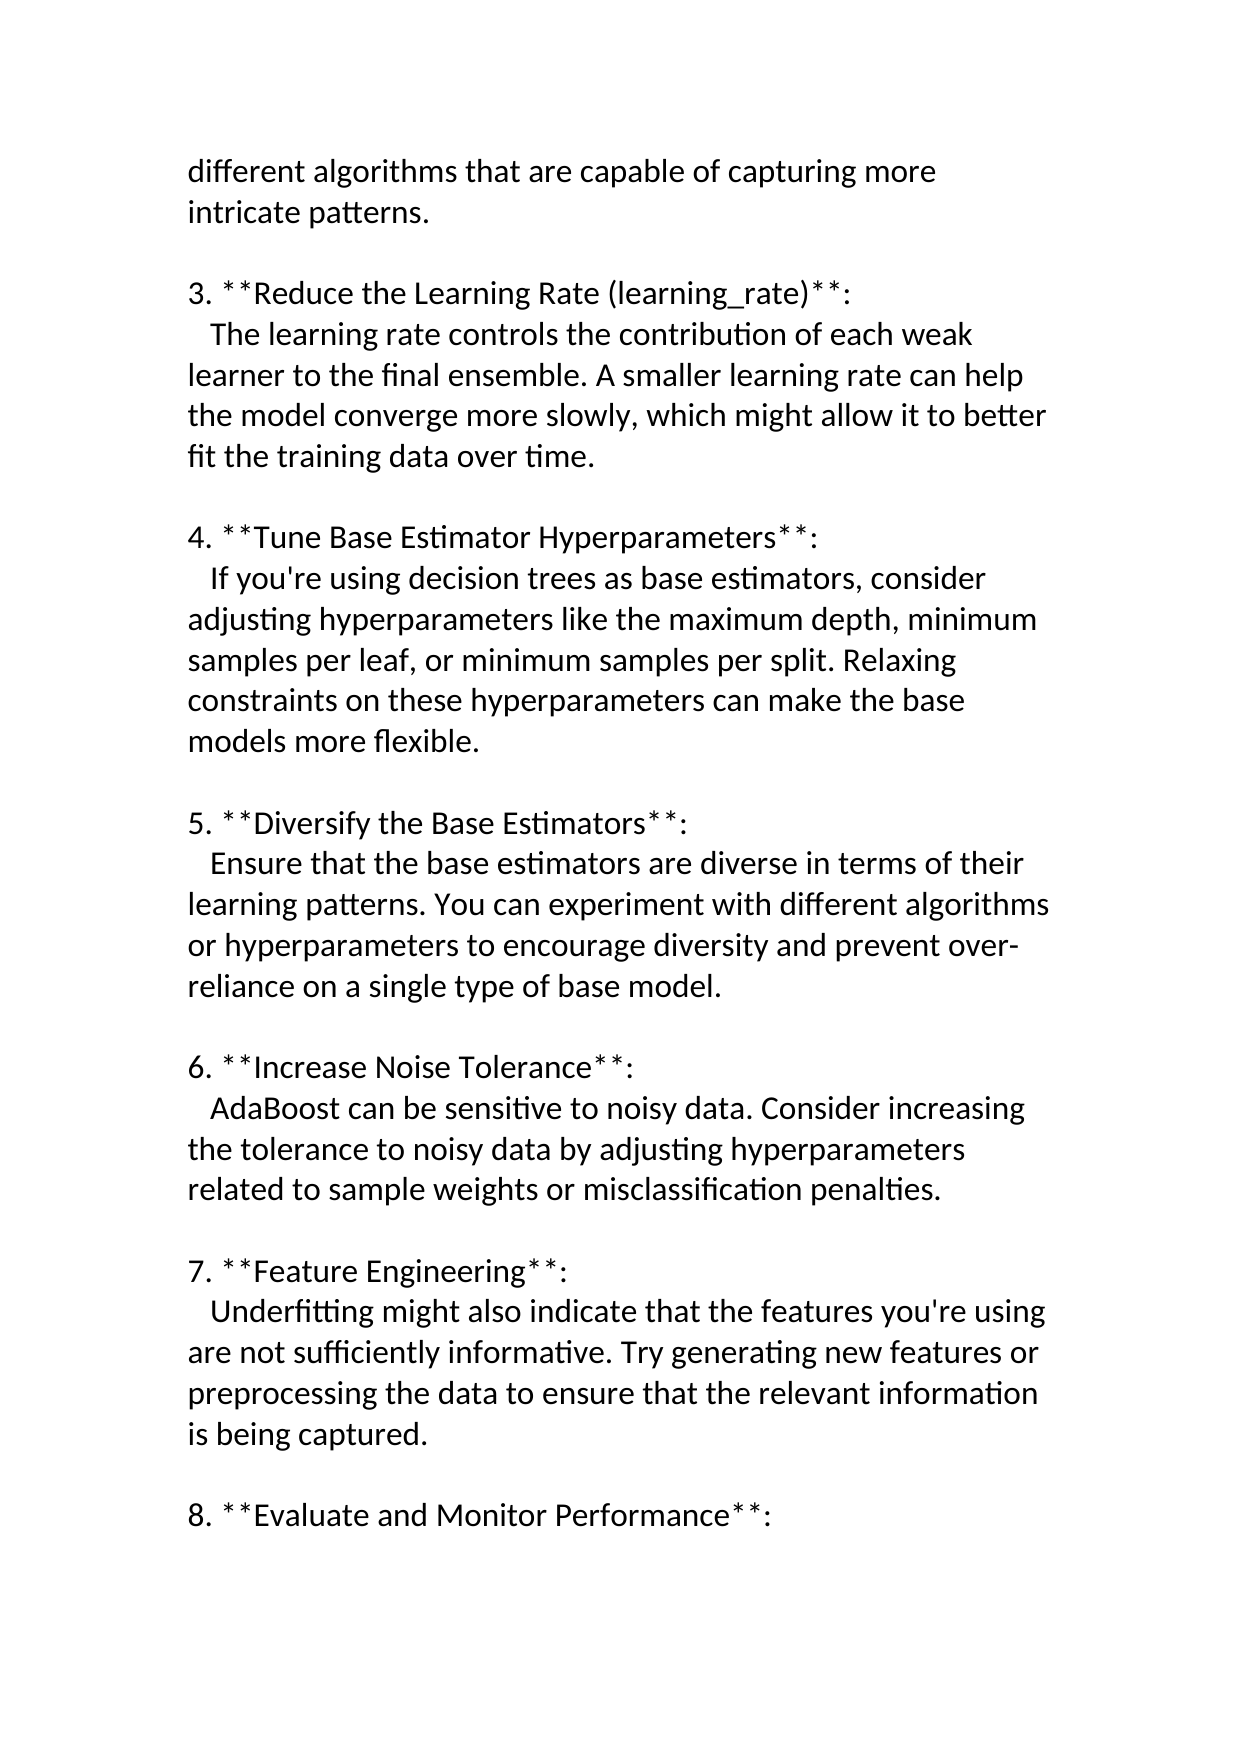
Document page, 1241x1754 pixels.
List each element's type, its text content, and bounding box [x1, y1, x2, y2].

list The learning rate controls the contribution of each weak learner to the final ensemble. A smaller learning rate can help the model converge more slowly, which might allow it to better fit the training data over time. [187, 313, 1053, 476]
list 5. **Diversify the Base Estimators**: [187, 802, 1053, 842]
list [187, 150, 1053, 231]
list If you're using decision trees as base estimators, consider adjusting hyperparameters like the maximum depth, minimum samples per leaf, or minimum samples per split. Relaxing constraints on these hyperparameters can make the base models more flexible. [187, 557, 1053, 761]
list 3. **Reduce the Learning Rate (learning_rate)**: [187, 272, 1053, 313]
list 8. **Evaluate and Monitor Performance**: [187, 1494, 1053, 1535]
list Underfitting might also indicate that the features you're using are not sufficiently informative. Try generating new features or preprocessing the data to ensure that the relevant information is being captured. [187, 1290, 1053, 1453]
list 4. **Tune Base Estimator Hyperparameters**: [187, 517, 1053, 557]
list Ensure that the base estimators are diverse in terms of their learning patterns. You can experiment with different algorithms or hyperparameters to encourage diversity and prevent over-reliance on a single type of base model. [187, 842, 1053, 1005]
list AdaBoost can be sensitive to noisy data. Consider increasing the tolerance to noisy data by adjusting hyperparameters related to sample weights or misclassification penalties. [187, 1087, 1053, 1209]
list 6. **Increase Noise Tolerance**: [187, 1046, 1053, 1087]
list 7. **Feature Engineering**: [187, 1250, 1053, 1290]
